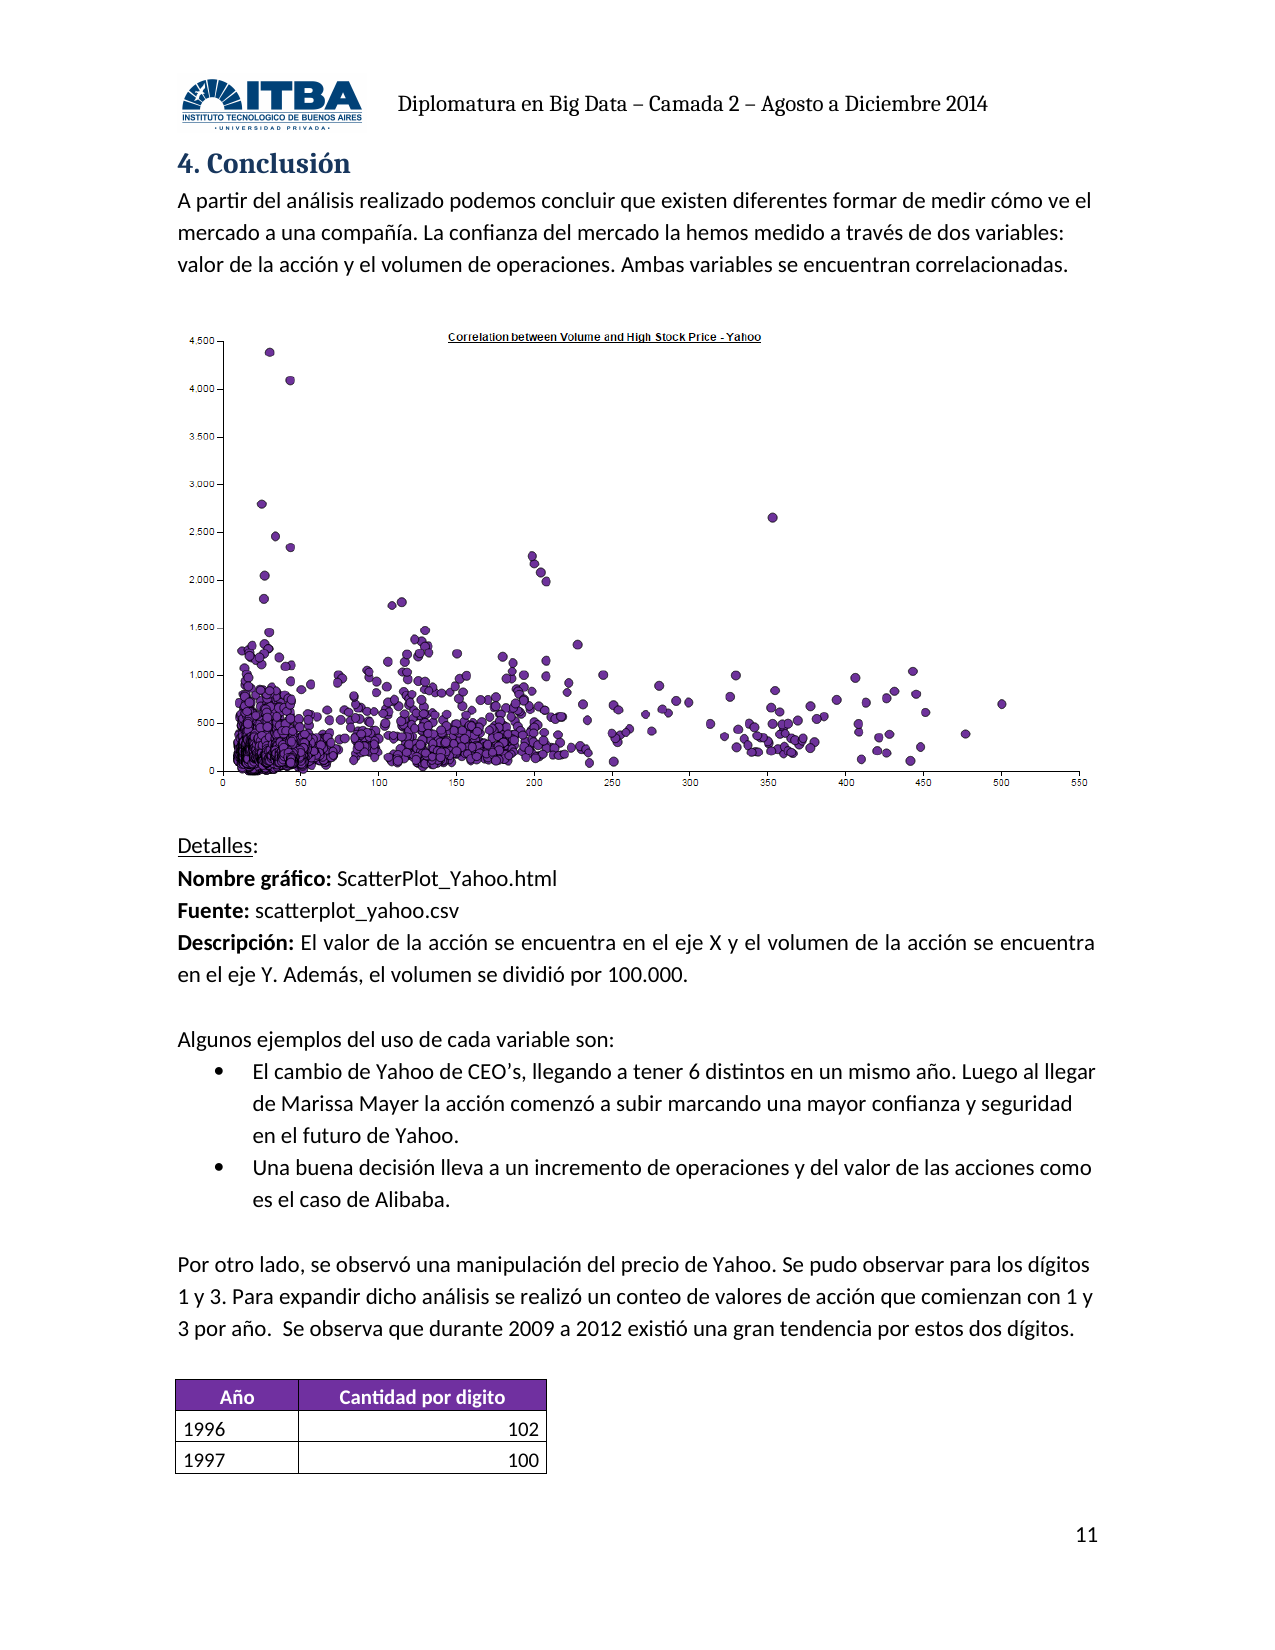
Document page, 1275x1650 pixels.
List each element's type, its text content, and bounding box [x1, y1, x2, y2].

table_cell 100 [299, 1442, 546, 1472]
text Algunos ejemplos del uso de cada variable son: [177, 1025, 1098, 1053]
picture [177, 315, 1098, 796]
text Nombre gráfico: ScatterPlot_Yahoo.html [177, 864, 1098, 892]
subtitle Conclusión [177, 148, 1098, 181]
text A partir del análisis realizado podemos concluir que existen diferentes formar de medir cómo ve el mercado a una compañía. La confianza del mercado la hemos medido a través de dos variables: valor de la acción y el volumen de operaciones. Ambas variables se encuentran correlacionadas. [177, 186, 1098, 278]
table_header Cantidad por digito [299, 1380, 546, 1410]
text Fuente: scatterplot_yahoo.csv [177, 896, 1098, 924]
table_header Año [176, 1380, 298, 1410]
list El cambio de Yahoo de CEO’s, llegando a tener 6 distintos en un mismo año. Luego al llegar de Marissa Mayer la acción comenzó a subir marcando una mayor confianza y seguridad en el futuro de Yahoo. [215, 1057, 1098, 1149]
text Detalles: [177, 832, 1098, 859]
text Descripción: El valor de la acción se encuentra en el eje X y el volumen de la acción se encuentra en el eje Y. Además, el volumen se dividió por 100.000. [177, 928, 1098, 988]
text Por otro lado, se observó una manipulación del precio de Yahoo. Se pudo observar para los dígitos 1 y 3. Para expandir dicho análisis se realizó un conteo de valores de acción que comienzan con 1 y 3 por año. Se observa que durante 2009 a 2012 existió una gran tendencia por estos dos dígitos. [177, 1250, 1098, 1342]
table_cell 102 [299, 1411, 546, 1441]
list Una buena decisión lleva a un incremento de operaciones y del valor de las acciones como es el caso de Alibaba. [215, 1153, 1098, 1214]
table_cell 1997 [176, 1442, 298, 1472]
table_cell 1996 [176, 1411, 298, 1441]
picture [177, 73, 368, 133]
